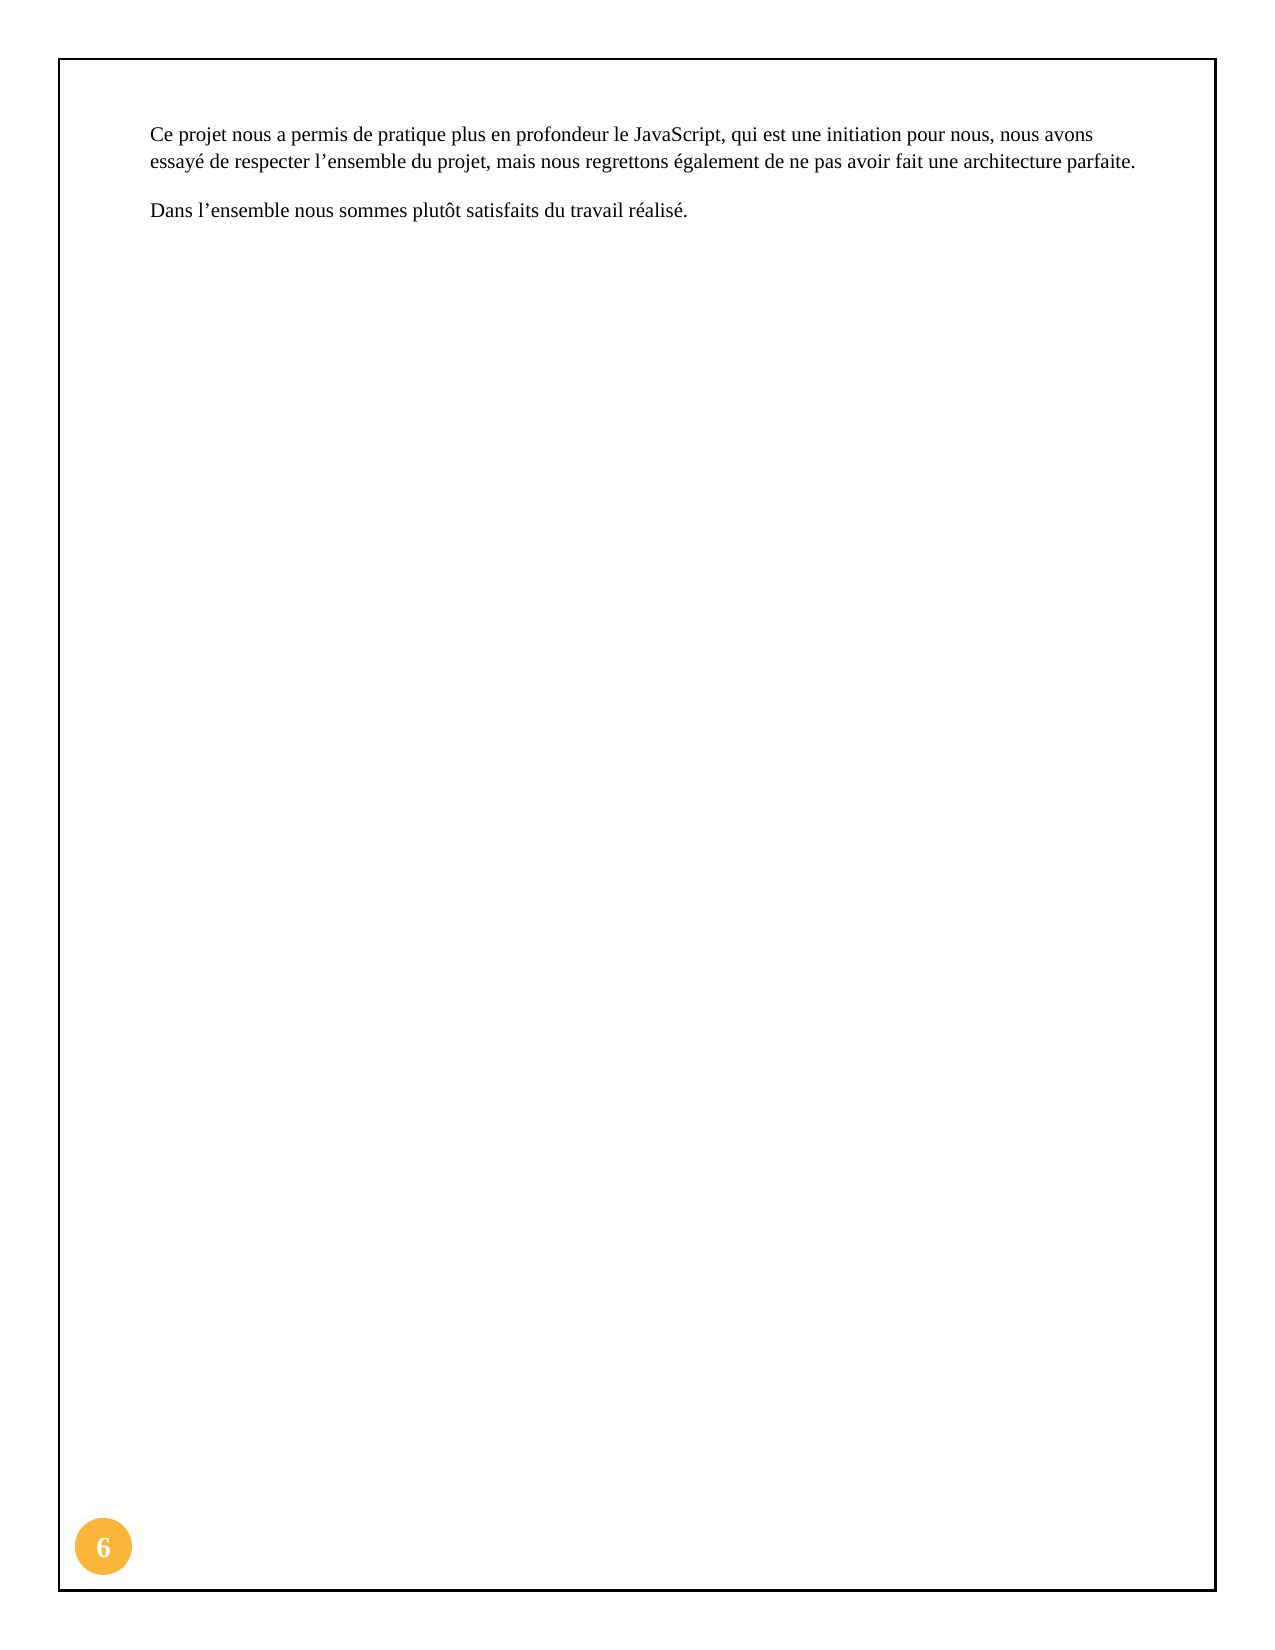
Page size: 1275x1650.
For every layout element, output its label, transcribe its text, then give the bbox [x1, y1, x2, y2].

text Ce projet nous a permis de pratique plus en profondeur le JavaScript, qui est une initiation pour nous, nous avons essayé de respecter l’ensemble du projet, mais nous regrettons également de ne pas avoir fait une architecture parfaite. [150, 122, 1144, 173]
text Dans l’ensemble nous sommes plutôt satisfaits du travail réalisé. [150, 198, 1144, 222]
